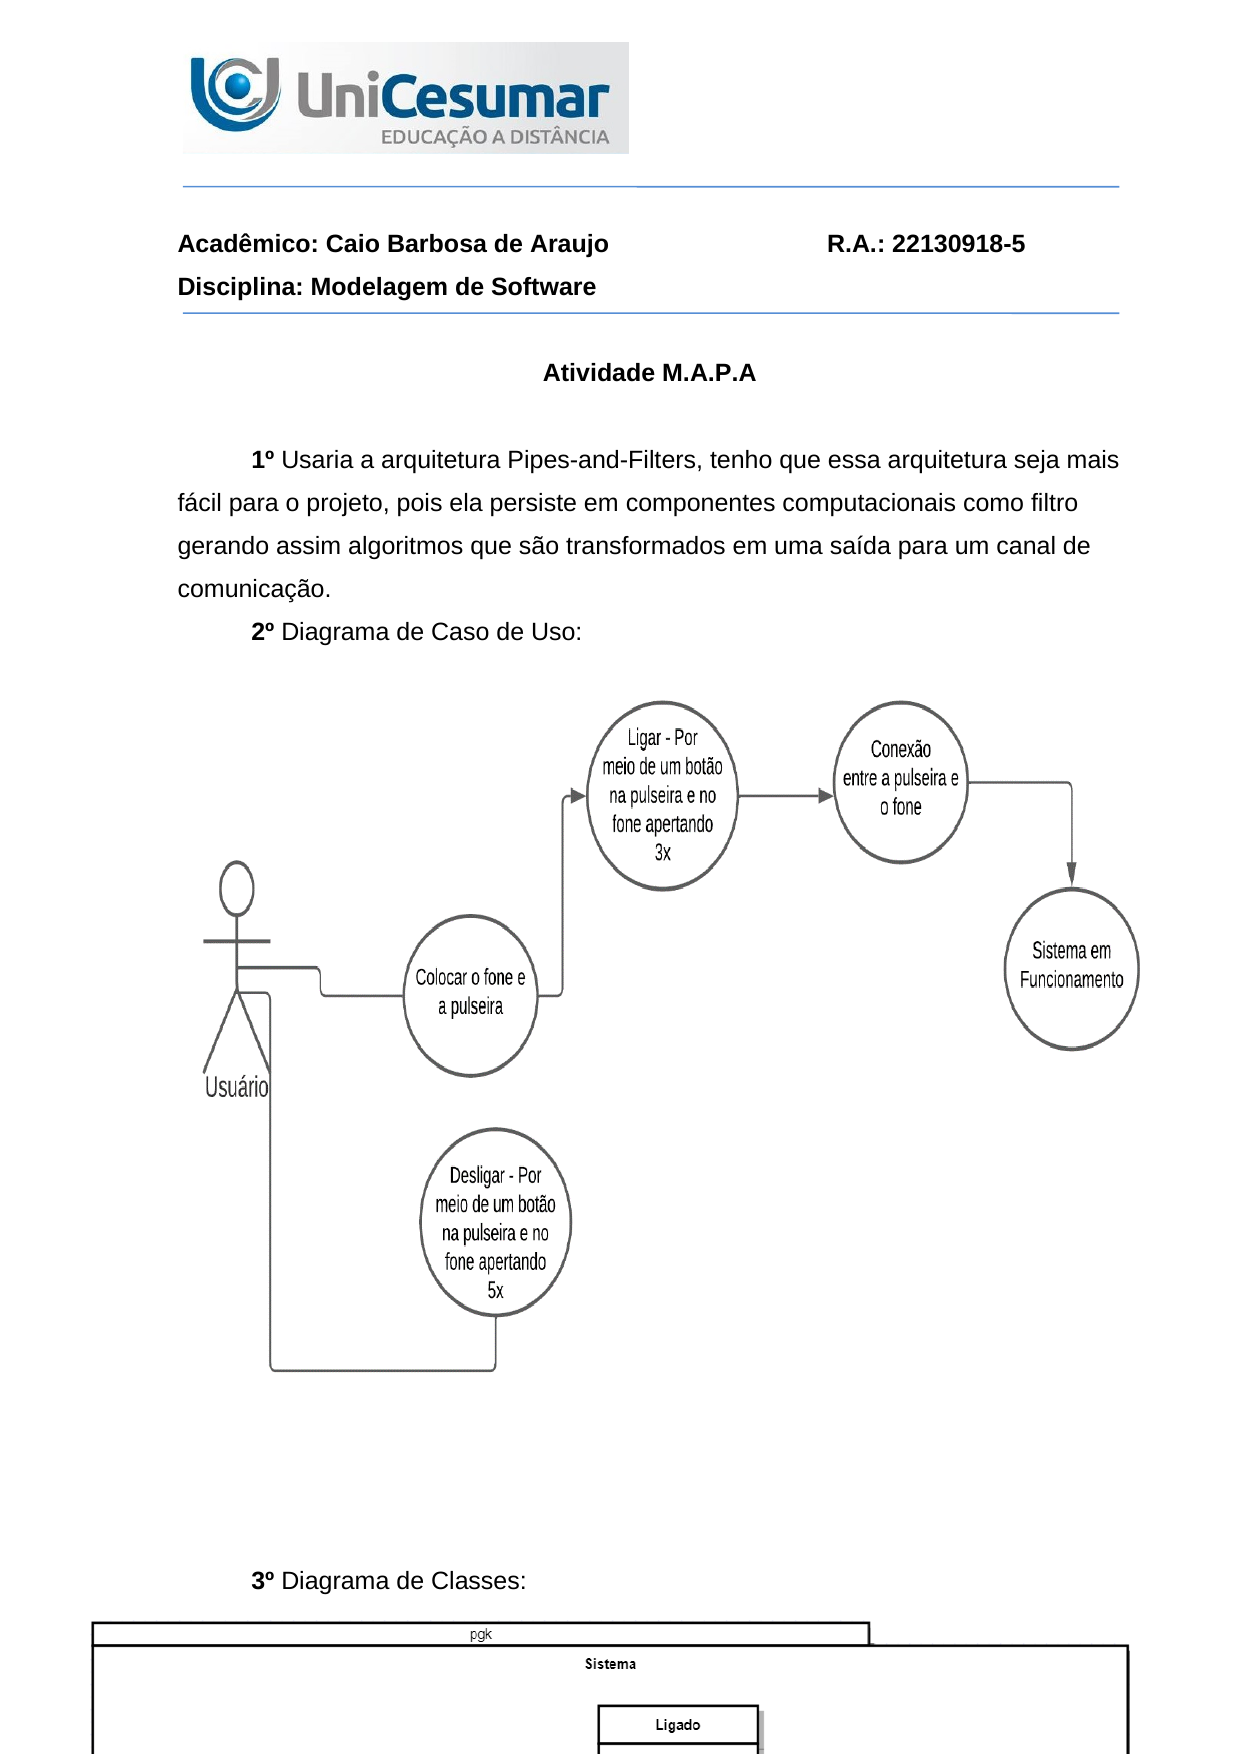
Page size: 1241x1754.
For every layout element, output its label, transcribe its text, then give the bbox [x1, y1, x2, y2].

text Acadêmico: Caio Barbosa de Araujo R.A.: 22130918-5 [177, 229, 1122, 258]
text 3º Diagrama de Classes: [177, 1566, 1122, 1595]
picture [182, 42, 629, 154]
picture [103, 650, 1172, 1425]
text Disciplina: Modelagem de Software [177, 272, 1122, 301]
text 2º Diagrama de Caso de Uso: [177, 617, 1122, 646]
text 1º Usaria a arquitetura Pipes-and-Filters, tenho que essa arquitetura seja mais fácil para o projeto, pois ela persiste em componentes computacionais como filtro gerando assim algoritmos que são transformados em uma saída para um canal de comunicação. [177, 445, 1122, 603]
text Atividade M.A.P.A [177, 358, 1122, 387]
picture [90, 1620, 1130, 1754]
